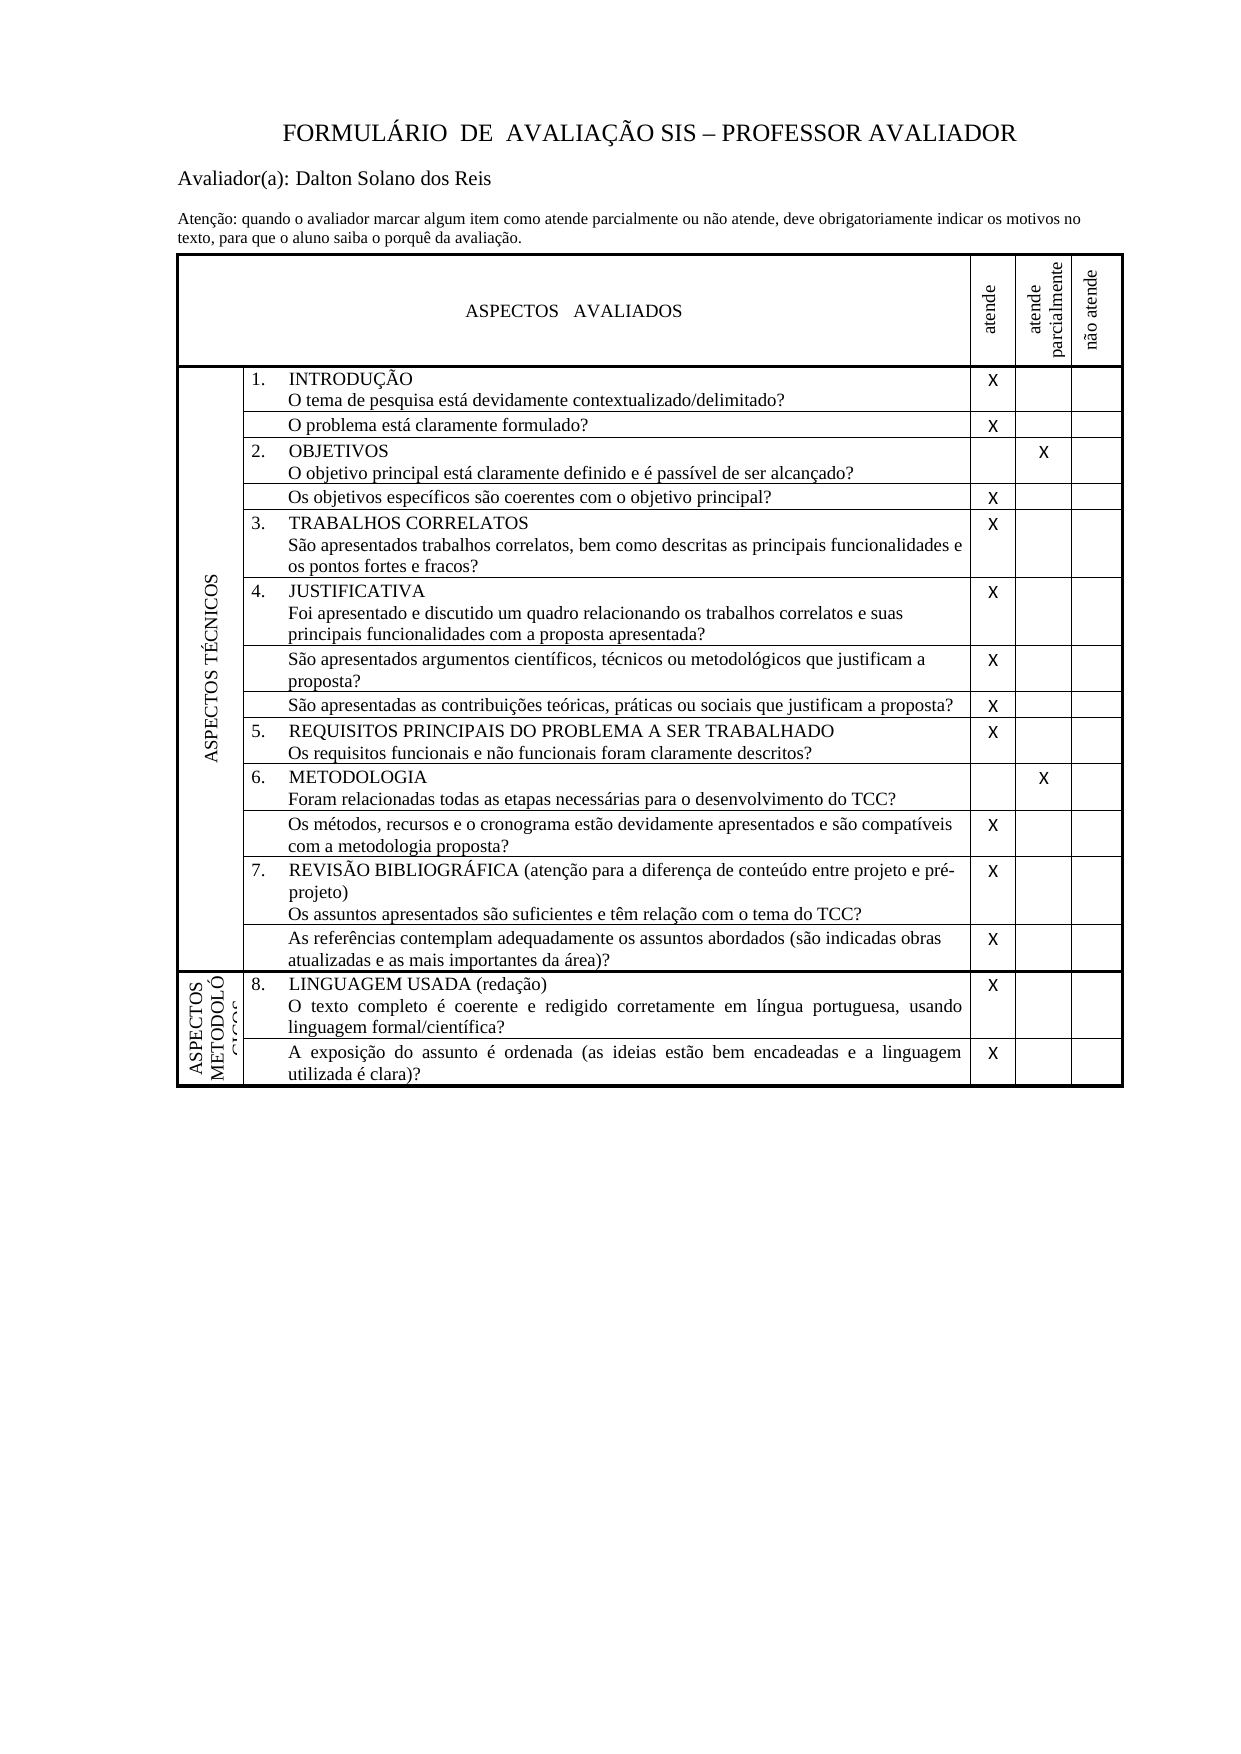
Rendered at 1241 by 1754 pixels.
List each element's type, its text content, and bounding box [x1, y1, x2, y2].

table_cell [1016, 925, 1071, 970]
table_cell ASPECTOS TÉCNICOS [179, 368, 243, 970]
table_cell X [1016, 764, 1071, 810]
table_cell São apresentados argumentos científicos, técnicos ou metodológicos que justificam a proposta? [244, 646, 970, 691]
table_cell [1016, 811, 1071, 856]
table_cell [1016, 646, 1071, 691]
table_cell [1072, 510, 1121, 577]
table_cell JUSTIFICATIVA Foi apresentado e discutido um quadro relacionando os trabalhos correlatos e suas principais funcionalidades com a proposta apresentada? [244, 578, 970, 645]
table_cell [1016, 578, 1071, 645]
table_cell X [971, 857, 1015, 924]
table_cell [1016, 484, 1071, 509]
table_cell O problema está claramente formulado? [244, 412, 970, 437]
table_cell [1072, 368, 1121, 411]
table_cell X [971, 925, 1015, 970]
table_cell [1072, 925, 1121, 970]
table_cell [1072, 718, 1121, 763]
table_cell X [971, 578, 1015, 645]
table_cell X [971, 646, 1015, 691]
table_cell X [971, 811, 1015, 856]
table_cell As referências contemplam adequadamente os assuntos abordados (são indicadas obras atualizadas e as mais importantes da área)? [244, 925, 970, 970]
table_cell [1016, 718, 1071, 763]
table_cell X [971, 973, 1015, 1038]
table_cell [1072, 764, 1121, 810]
table_cell INTRODUÇÃO O tema de pesquisa está devidamente contextualizado/delimitado? [244, 368, 970, 411]
table_header atende [971, 256, 1015, 364]
table_cell [1016, 857, 1071, 924]
table_cell [1072, 811, 1121, 856]
table_cell [1072, 692, 1121, 717]
table_cell [971, 764, 1015, 810]
table_cell [1016, 412, 1071, 437]
table_cell X [971, 510, 1015, 577]
table_cell X [971, 1039, 1015, 1084]
table_header atende parcialmente [1016, 256, 1071, 364]
table_cell [1072, 438, 1121, 483]
table_cell TRABALHOS CORRELATOS São apresentados trabalhos correlatos, bem como descritas as principais funcionalidades e os pontos fortes e fracos? [244, 510, 970, 577]
table_cell [1072, 484, 1121, 509]
table_cell [1072, 1039, 1121, 1084]
table_cell X [1016, 438, 1071, 483]
table_cell [1016, 973, 1071, 1038]
table_cell [971, 438, 1015, 483]
table_cell Os métodos, recursos e o cronograma estão devidamente apresentados e são compatíveis com a metodologia proposta? [244, 811, 970, 856]
table_cell OBJETIVOS O objetivo principal está claramente definido e é passível de ser alcançado? [244, 438, 970, 483]
table_cell X [971, 412, 1015, 437]
text FORMULÁRIO DE avaliação SIS – PROFESSOR AVALIADOR [177, 118, 1122, 147]
table_cell A exposição do assunto é ordenada (as ideias estão bem encadeadas e a linguagem utilizada é clara)? [244, 1039, 970, 1084]
table_cell Os objetivos específicos são coerentes com o objetivo principal? [244, 484, 970, 509]
table_cell LINGUAGEM USADA (redação) O texto completo é coerente e redigido corretamente em língua portuguesa, usando linguagem formal/científica? [244, 973, 970, 1038]
table_cell REVISÃO BIBLIOGRÁFICA (atenção para a diferença de conteúdo entre projeto e pré-projeto) Os assuntos apresentados são suficientes e têm relação com o tema do TCC? [244, 857, 970, 924]
table_cell [1072, 578, 1121, 645]
table_cell [1016, 1039, 1071, 1084]
text Atenção: quando o avaliador marcar algum item como atende parcialmente ou não atende, deve obrigatoriamente indicar os motivos no texto, para que o aluno saiba o porquê da avaliação. [177, 208, 1122, 247]
table_cell [1016, 692, 1071, 717]
table_cell X [971, 718, 1015, 763]
table_cell REQUISITOS PRINCIPAIS DO PROBLEMA A SER TRABALHADO Os requisitos funcionais e não funcionais foram claramente descritos? [244, 718, 970, 763]
table_cell [1072, 973, 1121, 1038]
table_cell X [971, 368, 1015, 411]
table_cell X [971, 484, 1015, 509]
table_cell [1016, 510, 1071, 577]
table_cell [1072, 412, 1121, 437]
table_cell X [971, 692, 1015, 717]
table_header ASPECTOS AVALIADOS [179, 256, 970, 364]
table_cell METODOLOGIA Foram relacionadas todas as etapas necessárias para o desenvolvimento do TCC? [244, 764, 970, 810]
table_cell São apresentadas as contribuições teóricas, práticas ou sociais que justificam a proposta? [244, 692, 970, 717]
table_cell [1016, 368, 1071, 411]
text Avaliador(a): Dalton Solano dos Reis [177, 166, 1122, 190]
table_cell [1072, 646, 1121, 691]
table_header não atende [1072, 256, 1121, 364]
table_cell [1072, 857, 1121, 924]
table_cell ASPECTOS METODOLÓGICOS [179, 973, 243, 1084]
